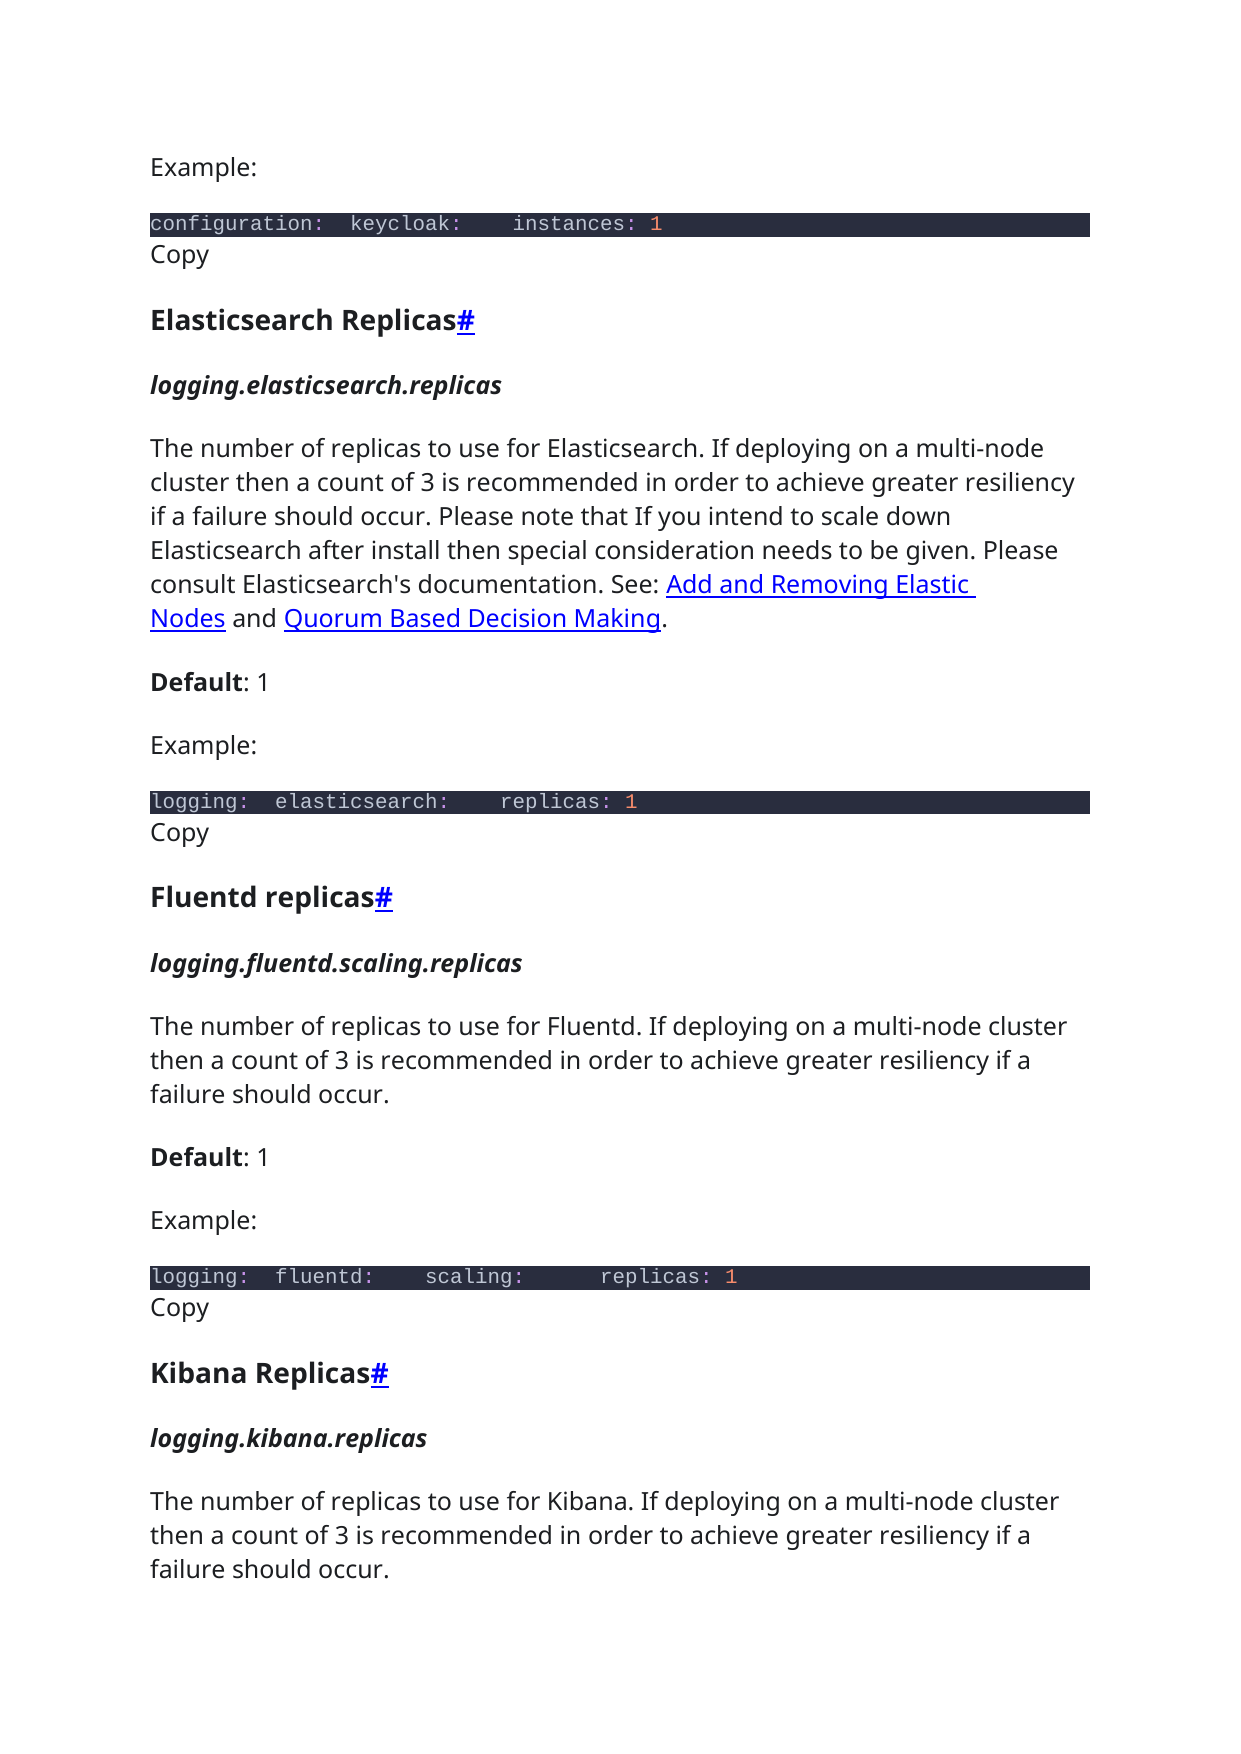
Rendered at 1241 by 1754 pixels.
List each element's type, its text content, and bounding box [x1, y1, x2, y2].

text configuration: keycloak: instances: 1 [150, 213, 1090, 237]
text Default: 1 [150, 1140, 1090, 1174]
text logging.fluentd.scaling.replicas [150, 945, 1090, 979]
text logging.elasticsearch.replicas [150, 368, 1090, 402]
text The number of replicas to use for Fluentd. If deploying on a multi-node cluster then a count of 3 is recommended in order to achieve greater resiliency if a failure should occur. [150, 1008, 1090, 1111]
text Default: 1 [150, 664, 1090, 698]
text logging: fluentd: scaling: replicas: 1 [150, 1266, 1090, 1290]
text Copy [150, 237, 1090, 271]
text logging: elasticsearch: replicas: 1 [150, 791, 1090, 814]
text Example: [150, 150, 1090, 184]
text Copy [150, 1290, 1090, 1324]
text logging.kibana.replicas [150, 1421, 1090, 1455]
text The number of replicas to use for Kibana. If deploying on a multi-node cluster then a count of 3 is recommended in order to achieve greater resiliency if a failure should occur. [150, 1484, 1090, 1586]
text Elasticsearch Replicas# [150, 300, 1090, 338]
text Copy [150, 814, 1090, 848]
text Example: [150, 1203, 1090, 1237]
text Fluentd replicas# [150, 878, 1090, 916]
text Example: [150, 728, 1090, 762]
text Kibana Replicas# [150, 1353, 1090, 1391]
text The number of replicas to use for Elasticsearch. If deploying on a multi-node cluster then a count of 3 is recommended in order to achieve greater resiliency if a failure should occur. Please note that If you intend to scale down Elasticsearch after install then special consideration needs to be given. Please consult Elasticsearch's documentation. See: Add and Removing Elastic Nodes and Quorum Based Decision Making. [150, 431, 1090, 635]
